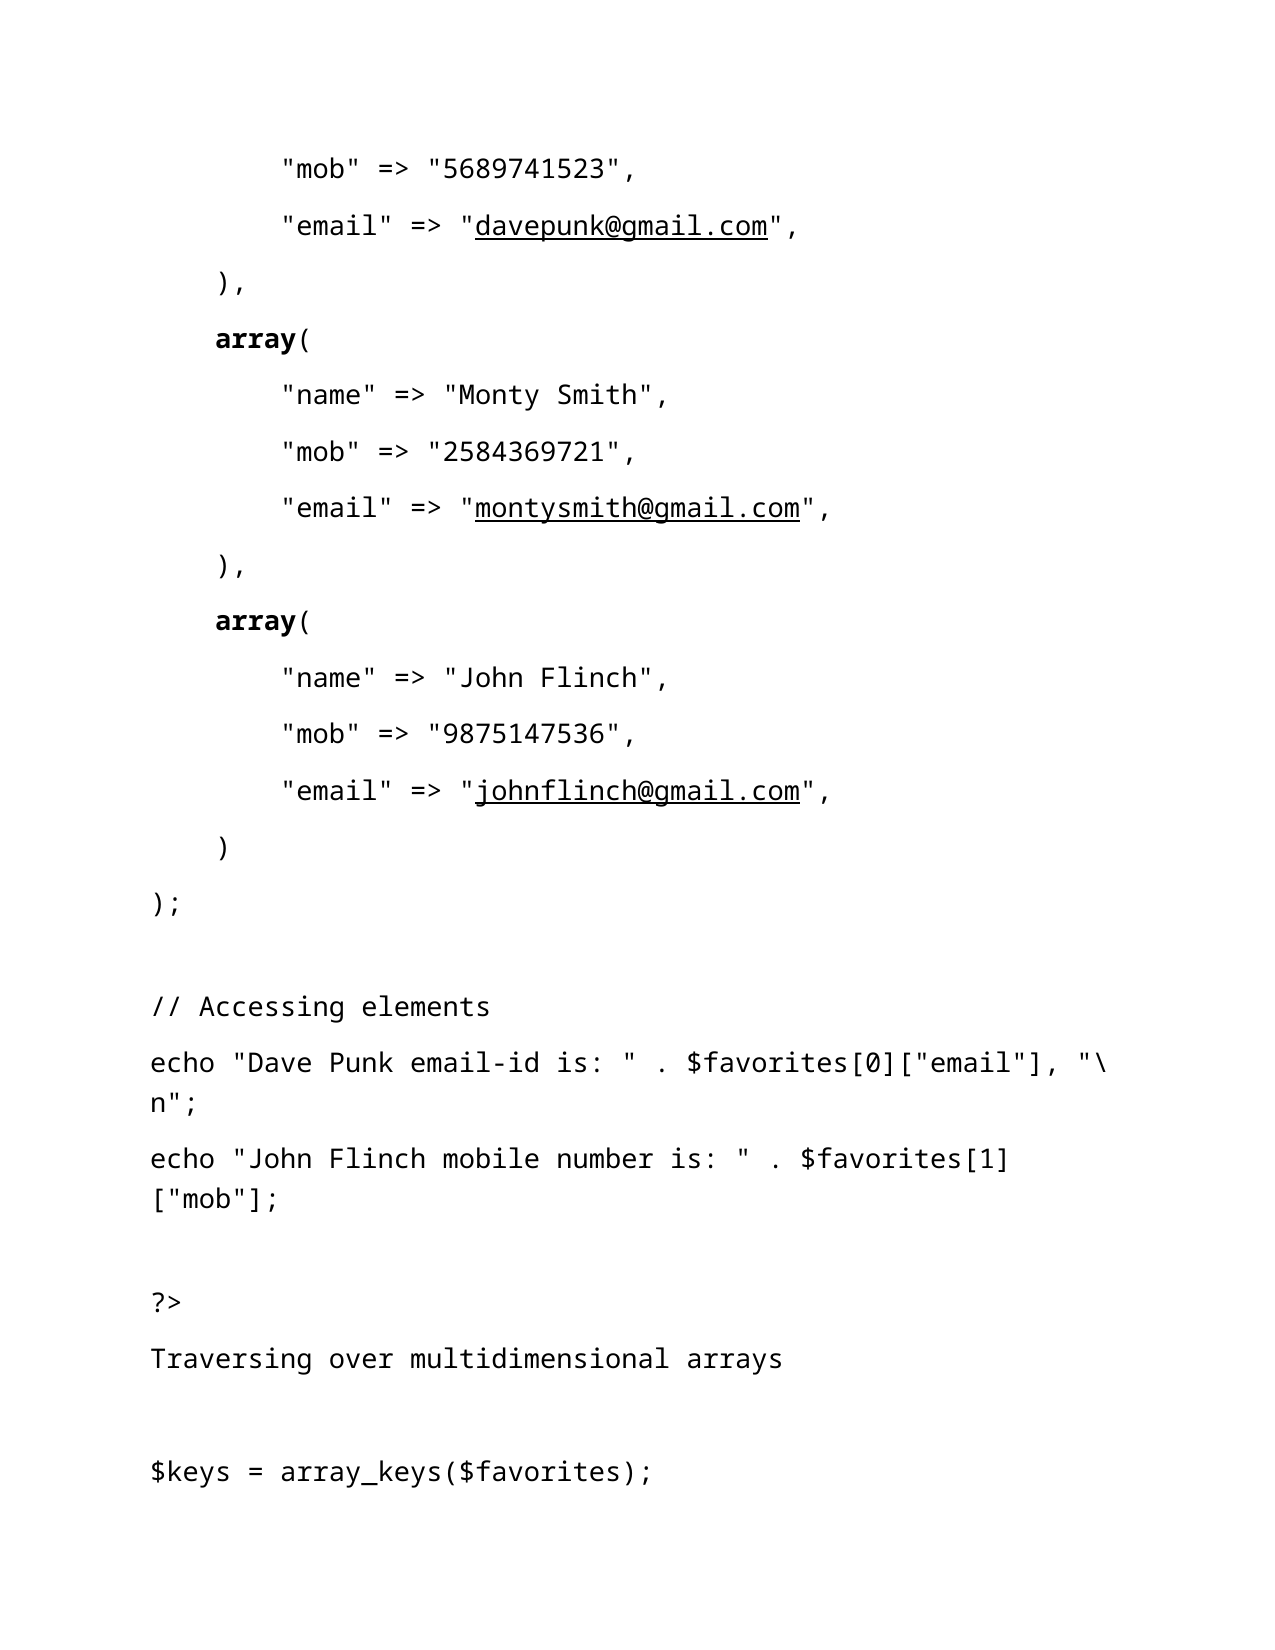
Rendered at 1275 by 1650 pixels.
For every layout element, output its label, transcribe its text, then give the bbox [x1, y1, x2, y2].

text echo "Dave Punk email-id is: " . $favorites[0]["email"], "\n"; [150, 1044, 1125, 1120]
text "name" => "John Flinch", [150, 658, 1125, 695]
text "email" => "johnflinch@gmail.com", [150, 771, 1125, 808]
text Traversing over multidimensional arrays [150, 1339, 1125, 1376]
text // Accessing elements [150, 987, 1125, 1024]
text array( [150, 602, 1125, 638]
text "name" => "Monty Smith", [150, 376, 1125, 413]
text ) [150, 827, 1125, 864]
text "email" => "montysmith@gmail.com", [150, 489, 1125, 526]
text ); [150, 884, 1125, 921]
text "mob" => "9875147536", [150, 714, 1125, 751]
text ?> [150, 1283, 1125, 1320]
text ), [150, 545, 1125, 582]
text echo "John Flinch mobile number is: " . $favorites[1]["mob"]; [150, 1140, 1125, 1217]
text $keys = array_keys($favorites); [150, 1452, 1125, 1489]
text ), [150, 263, 1125, 300]
text "mob" => "2584369721", [150, 432, 1125, 469]
text "email" => "davepunk@gmail.com", [150, 206, 1125, 243]
text "mob" => "5689741523", [150, 150, 1125, 187]
text array( [150, 319, 1125, 356]
